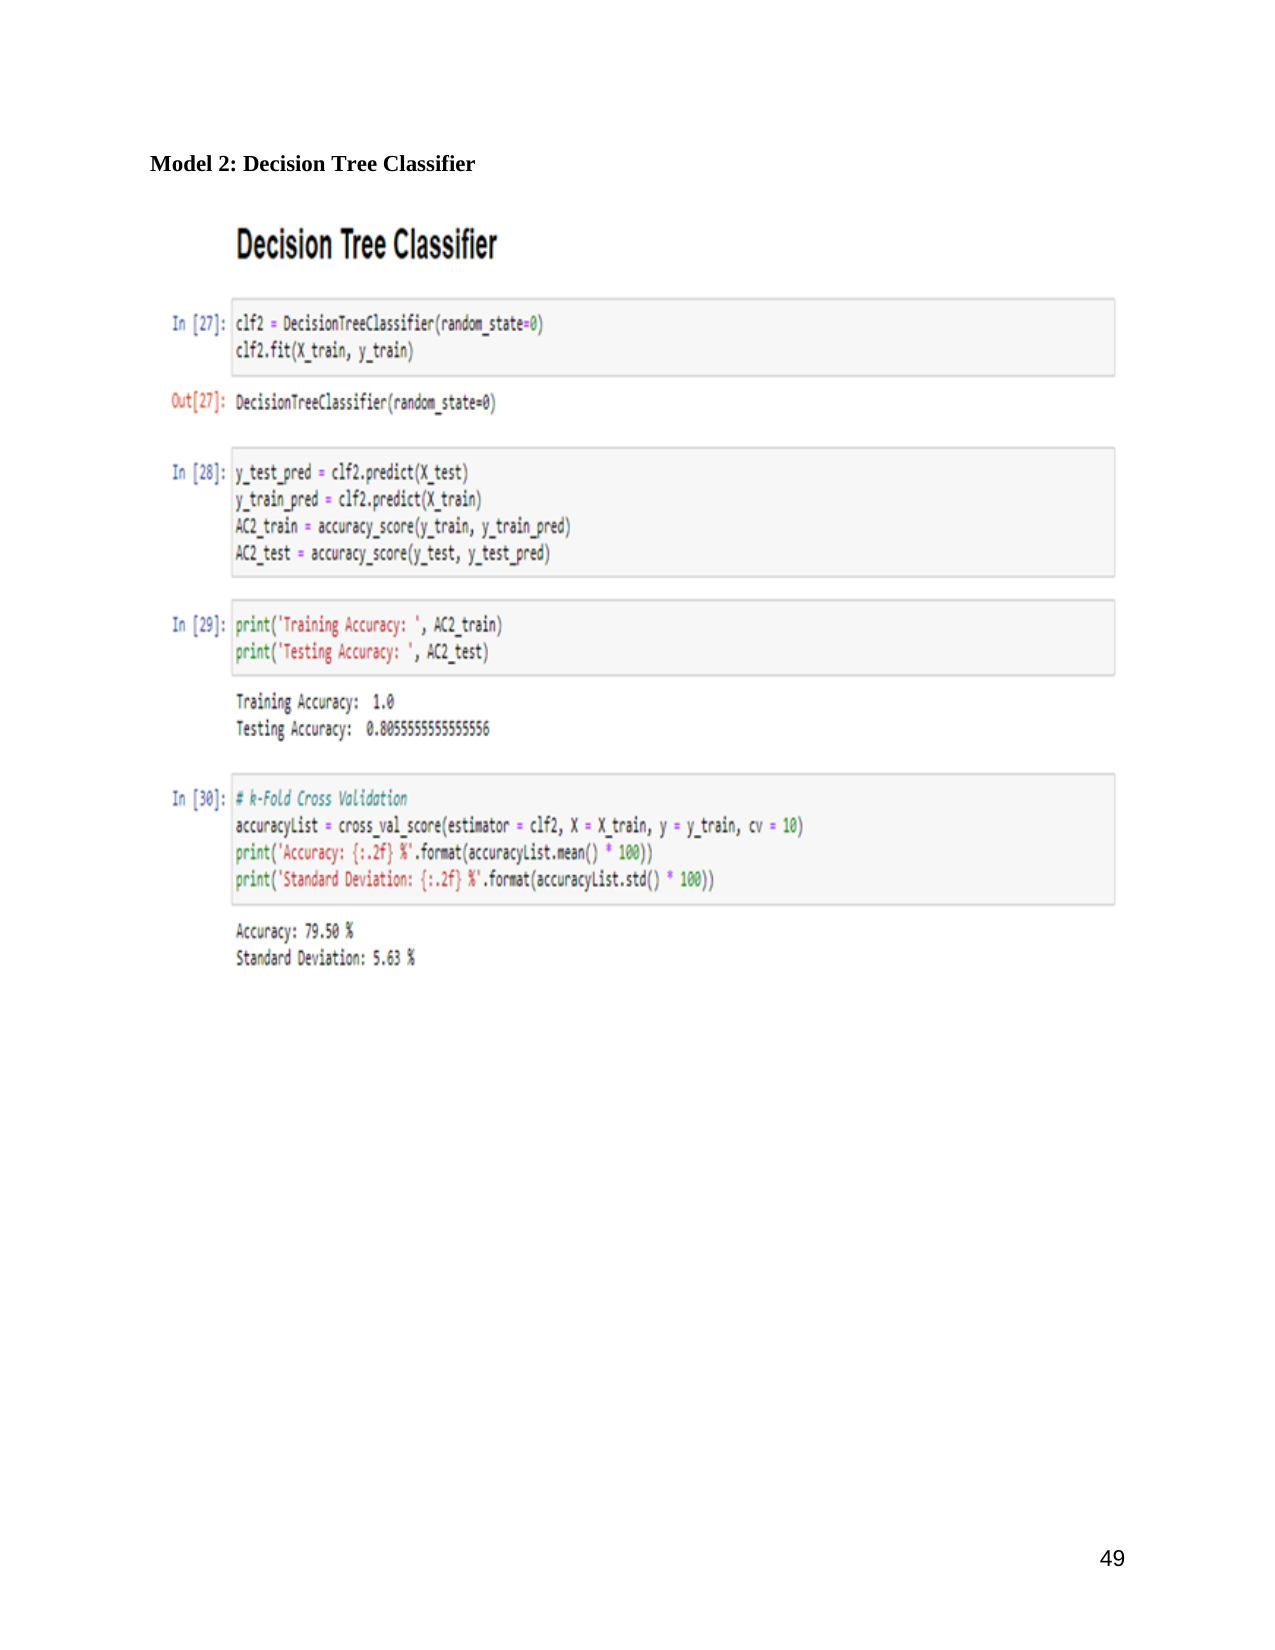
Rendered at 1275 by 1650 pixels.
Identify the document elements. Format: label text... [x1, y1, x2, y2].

text Model 2: Decision Tree Classifier [150, 150, 1125, 176]
picture [150, 214, 1125, 992]
